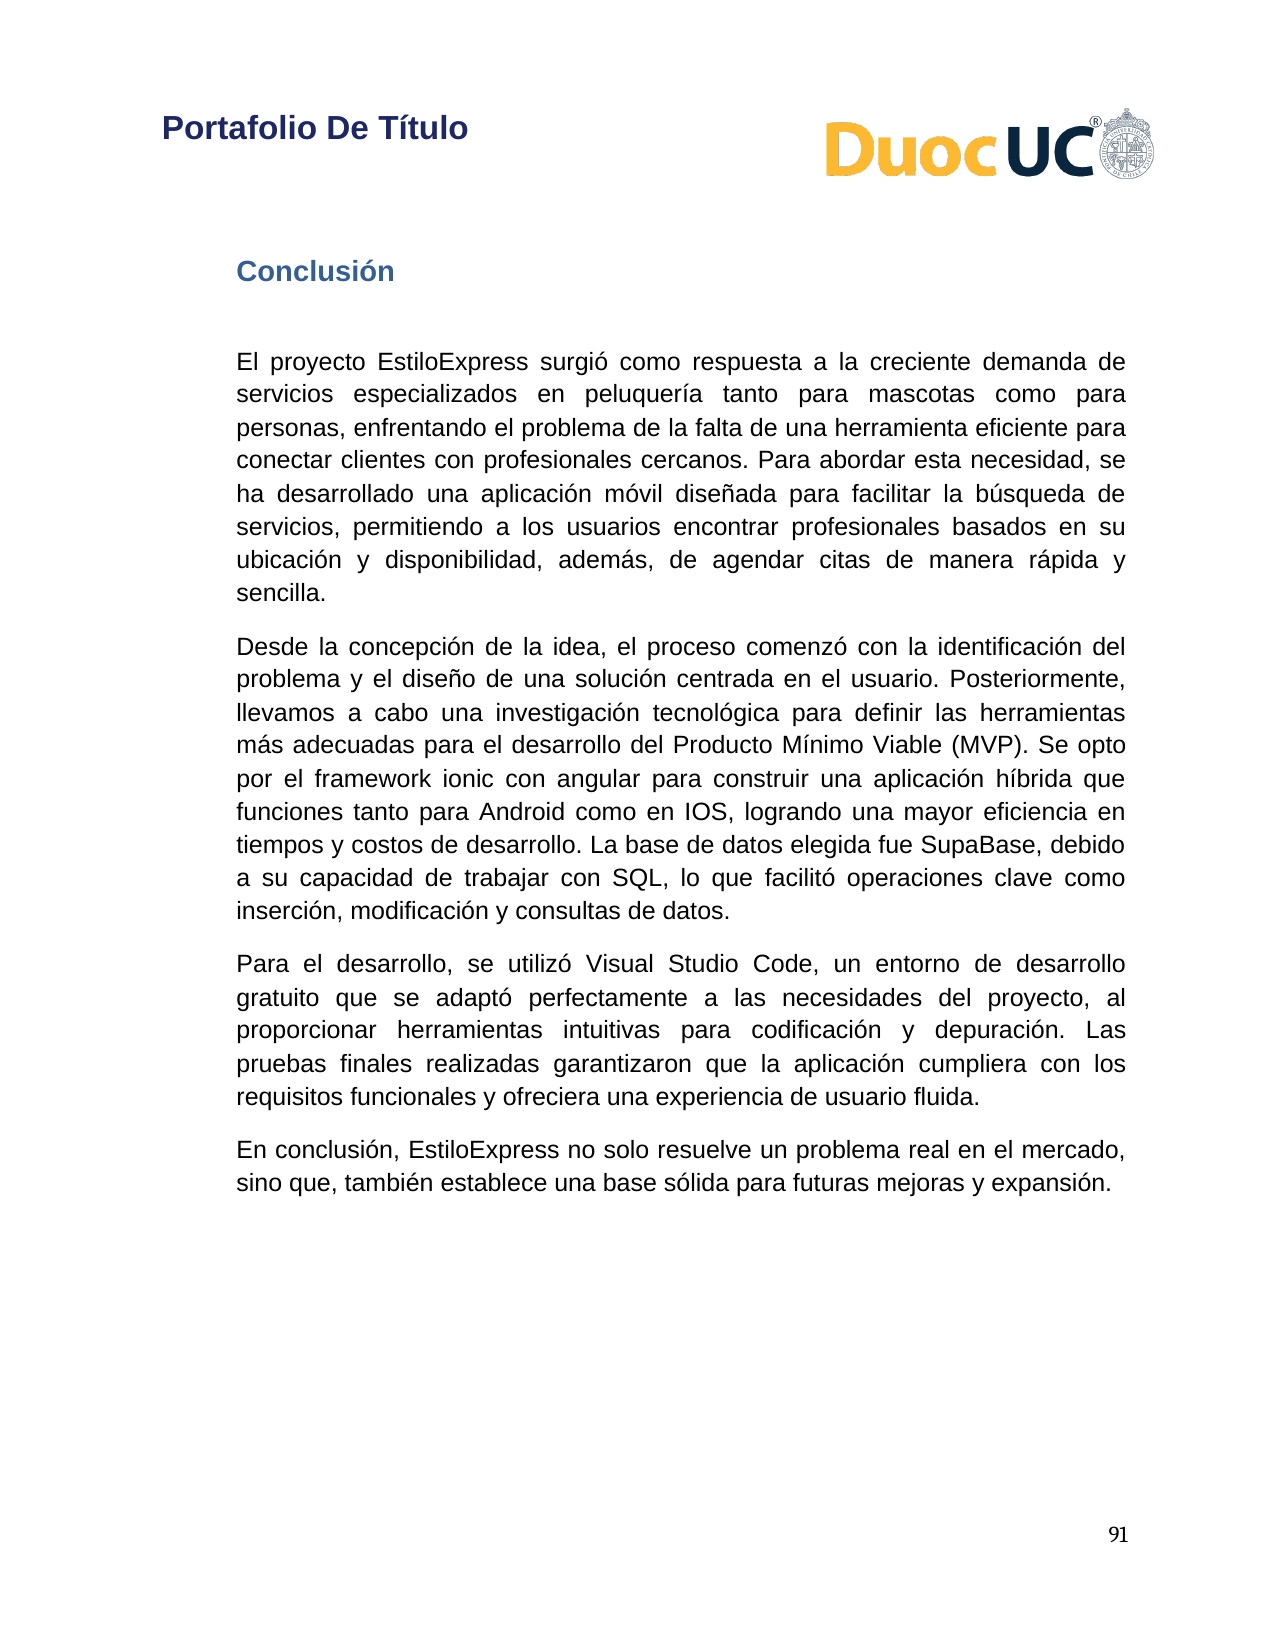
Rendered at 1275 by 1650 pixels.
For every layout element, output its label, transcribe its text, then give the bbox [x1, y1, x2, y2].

text En conclusión, EstiloExpress no solo resuelve un problema real en el mercado, sino que, también establece una base sólida para futuras mejoras y expansión. [236, 1135, 1127, 1197]
text El proyecto EstiloExpress surgió como respuesta a la creciente demanda de servicios especializados en peluquería tanto para mascotas como para personas, enfrentando el problema de la falta de una herramienta eficiente para conectar clientes con profesionales cercanos. Para abordar esta necesidad, se ha desarrollado una aplicación móvil diseñada para facilitar la búsqueda de servicios, permitiendo a los usuarios encontrar profesionales basados en su ubicación y disponibilidad, además, de agendar citas de manera rápida y sencilla. [236, 346, 1127, 606]
subtitle Conclusión [236, 254, 1127, 288]
picture [826, 108, 1154, 179]
text Para el desarrollo, se utilizó Visual Studio Code, un entorno de desarrollo gratuito que se adaptó perfectamente a las necesidades del proyecto, al proporcionar herramientas intuitivas para codificación y depuración. Las pruebas finales realizadas garantizaron que la aplicación cumpliera con los requisitos funcionales y ofreciera una experiencia de usuario fluida. [236, 949, 1127, 1110]
text Desde la concepción de la idea, el proceso comenzó con la identificación del problema y el diseño de una solución centrada en el usuario. Posteriormente, llevamos a cabo una investigación tecnológica para definir las herramientas más adecuadas para el desarrollo del Producto Mínimo Viable (MVP). Se opto por el framework ionic con angular para construir una aplicación híbrida que funciones tanto para Android como en IOS, logrando una mayor eficiencia en tiempos y costos de desarrollo. La base de datos elegida fue SupaBase, debido a su capacidad de trabajar con SQL, lo que facilitó operaciones clave como inserción, modificación y consultas de datos. [236, 631, 1127, 924]
